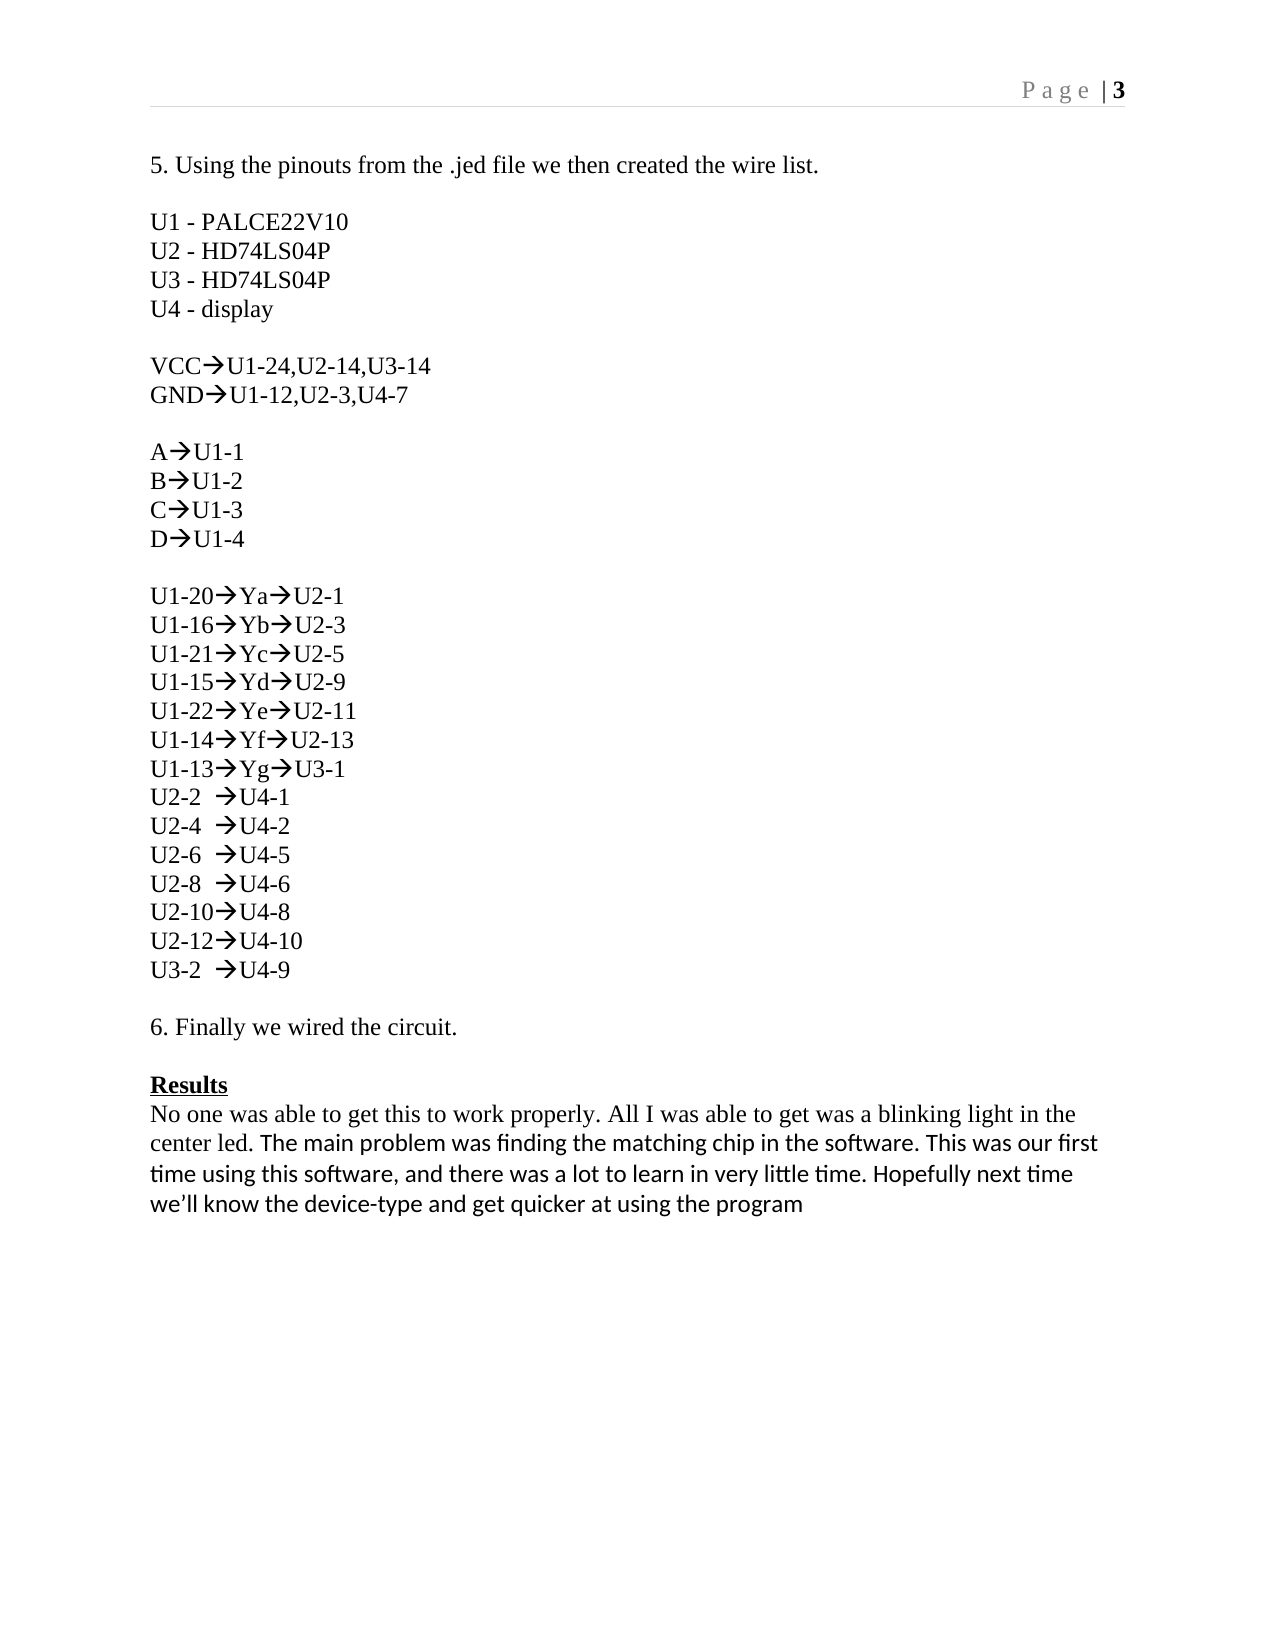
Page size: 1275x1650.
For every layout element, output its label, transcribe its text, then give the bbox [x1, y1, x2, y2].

text U2-10U4-8 [150, 897, 1125, 926]
text U1-13YgU3-1 [150, 754, 1125, 782]
text U1-16YbU2-3 [150, 610, 1125, 639]
text U1-22YeU2-11 [150, 696, 1125, 725]
text CU1-3 [150, 495, 1125, 524]
text U3-2 U4-9 [150, 955, 1125, 984]
text BU1-2 [150, 466, 1125, 495]
text GNDU1-12,U2-3,U4-7 [150, 380, 1125, 409]
text U4 - display [150, 294, 1125, 322]
text U2-2 U4-1 [150, 782, 1125, 811]
text Results [150, 1070, 1125, 1099]
text 5. Using the pinouts from the .jed file we then created the wire list. [150, 150, 1125, 179]
text AU1-1 [150, 437, 1125, 466]
text U2-8 U4-6 [150, 869, 1125, 897]
text No one was able to get this to work properly. All I was able to get was a blinking light in the center led. The main problem was finding the matching chip in the software. This was our first time using this software, and there was a lot to learn in very little time. Hopefully next time we’ll know the device-type and get quicker at using the program [150, 1099, 1125, 1219]
text U1-20YaU2-1 [150, 581, 1125, 610]
text U1-15YdU2-9 [150, 667, 1125, 696]
text DU1-4 [150, 524, 1125, 552]
text U1-21YcU2-5 [150, 639, 1125, 667]
text U2-12U4-10 [150, 926, 1125, 955]
text U2 - HD74LS04P [150, 236, 1125, 265]
text U3 - HD74LS04P [150, 265, 1125, 294]
text U1 - PALCE22V10 [150, 207, 1125, 236]
text 6. Finally we wired the circuit. [150, 1012, 1125, 1041]
text U2-6 U4-5 [150, 840, 1125, 869]
text VCCU1-24,U2-14,U3-14 [150, 351, 1125, 380]
text U1-14YfU2-13 [150, 725, 1125, 754]
text U2-4 U4-2 [150, 811, 1125, 840]
